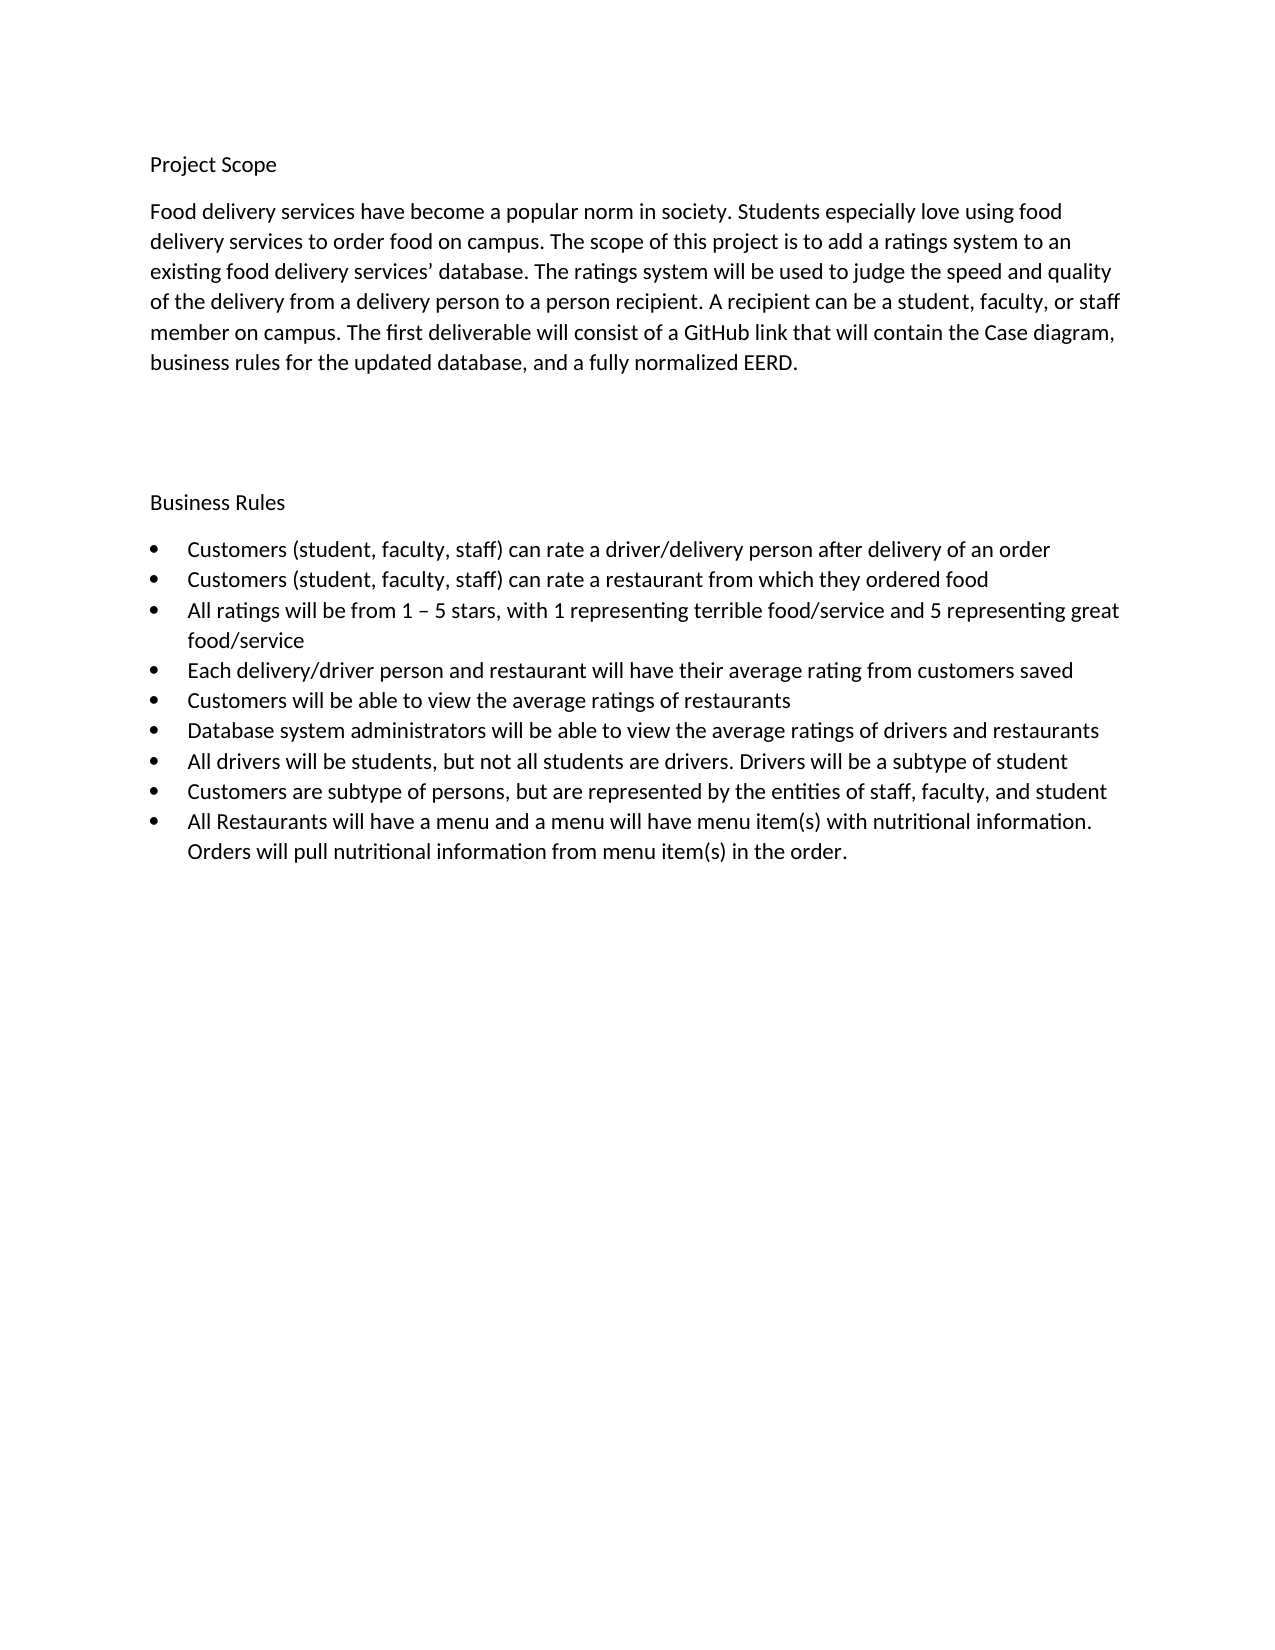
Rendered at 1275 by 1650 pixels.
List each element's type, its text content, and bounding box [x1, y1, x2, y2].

list Each delivery/driver person and restaurant will have their average rating from customers saved [150, 656, 1125, 684]
list Database system administrators will be able to view the average ratings of drivers and restaurants [150, 717, 1125, 745]
text Project Scope [150, 150, 1125, 178]
list All Restaurants will have a menu and a menu will have menu item(s) with nutritional information. Orders will pull nutritional information from menu item(s) in the order. [150, 807, 1125, 866]
text Food delivery services have become a popular norm in society. Students especially love using food delivery services to order food on campus. The scope of this project is to add a ratings system to an existing food delivery services’ database. The ratings system will be used to judge the speed and quality of the delivery from a delivery person to a person recipient. A recipient can be a student, faculty, or staff member on campus. The first deliverable will consist of a GitHub link that will contain the Case diagram, business rules for the updated database, and a fully normalized EERD. [150, 197, 1125, 376]
list Customers (student, faculty, staff) can rate a restaurant from which they ordered food [150, 566, 1125, 594]
list Customers will be able to view the average ratings of restaurants [150, 686, 1125, 714]
list All ratings will be from 1 – 5 stars, with 1 representing terrible food/service and 5 representing great food/service [150, 596, 1125, 654]
list Customers (student, faculty, staff) can rate a driver/delivery person after delivery of an order [150, 535, 1125, 563]
text Business Rules [150, 488, 1125, 517]
list All drivers will be students, but not all students are drivers. Drivers will be a subtype of student [150, 747, 1125, 775]
list Customers are subtype of persons, but are represented by the entities of staff, faculty, and student [150, 777, 1125, 805]
